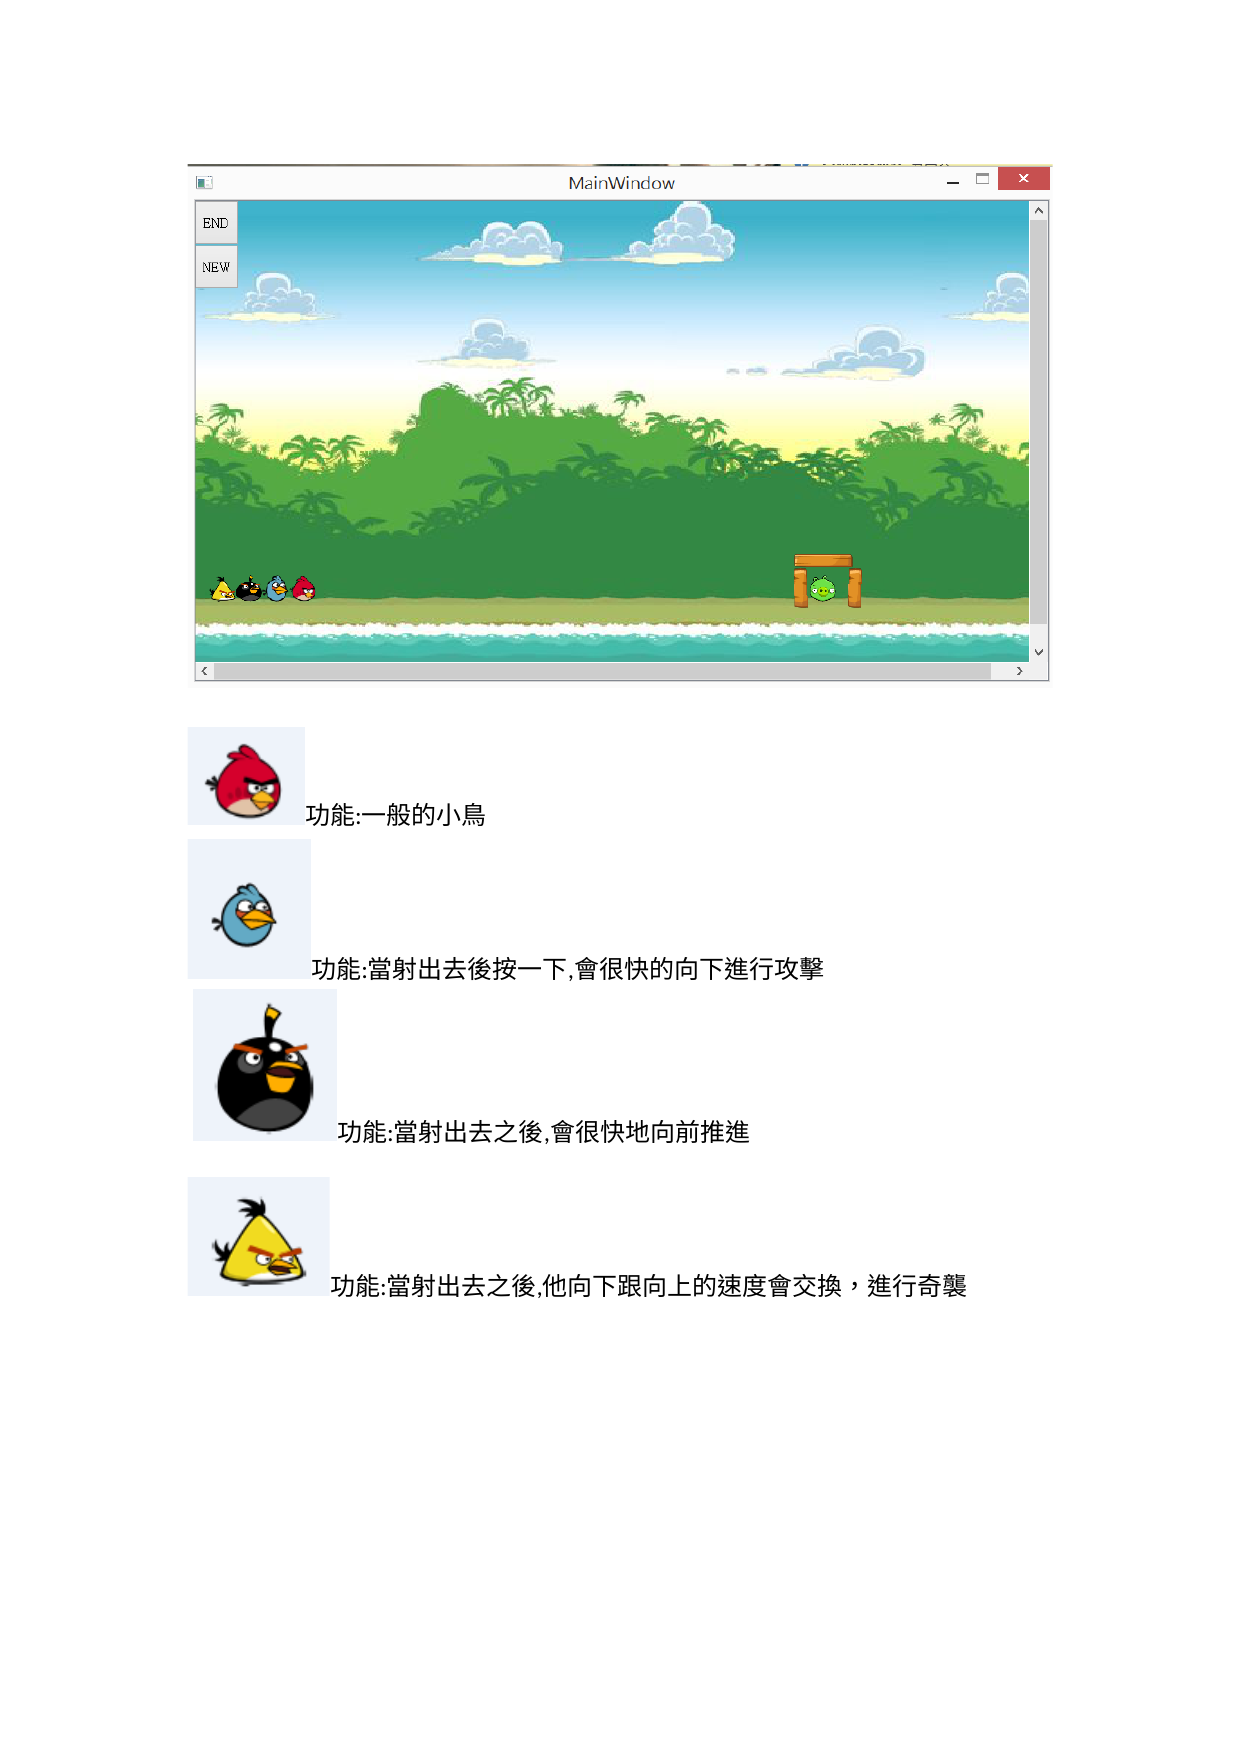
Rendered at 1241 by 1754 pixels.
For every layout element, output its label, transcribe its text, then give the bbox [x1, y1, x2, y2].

picture [187, 164, 1053, 688]
text 功能:當射出去之後,會很快地向前推進 [187, 989, 1053, 1177]
text 功能:當射出去之後,他向下跟向上的速度會交換，進行奇襲 [187, 1177, 1053, 1327]
picture [187, 839, 311, 979]
picture [193, 989, 337, 1141]
text 功能:一般的小鳥 [187, 727, 1053, 839]
picture [187, 727, 305, 825]
picture [187, 1177, 330, 1296]
text 功能:當射出去後按一下,會很快的向下進行攻擊 [187, 839, 1053, 989]
